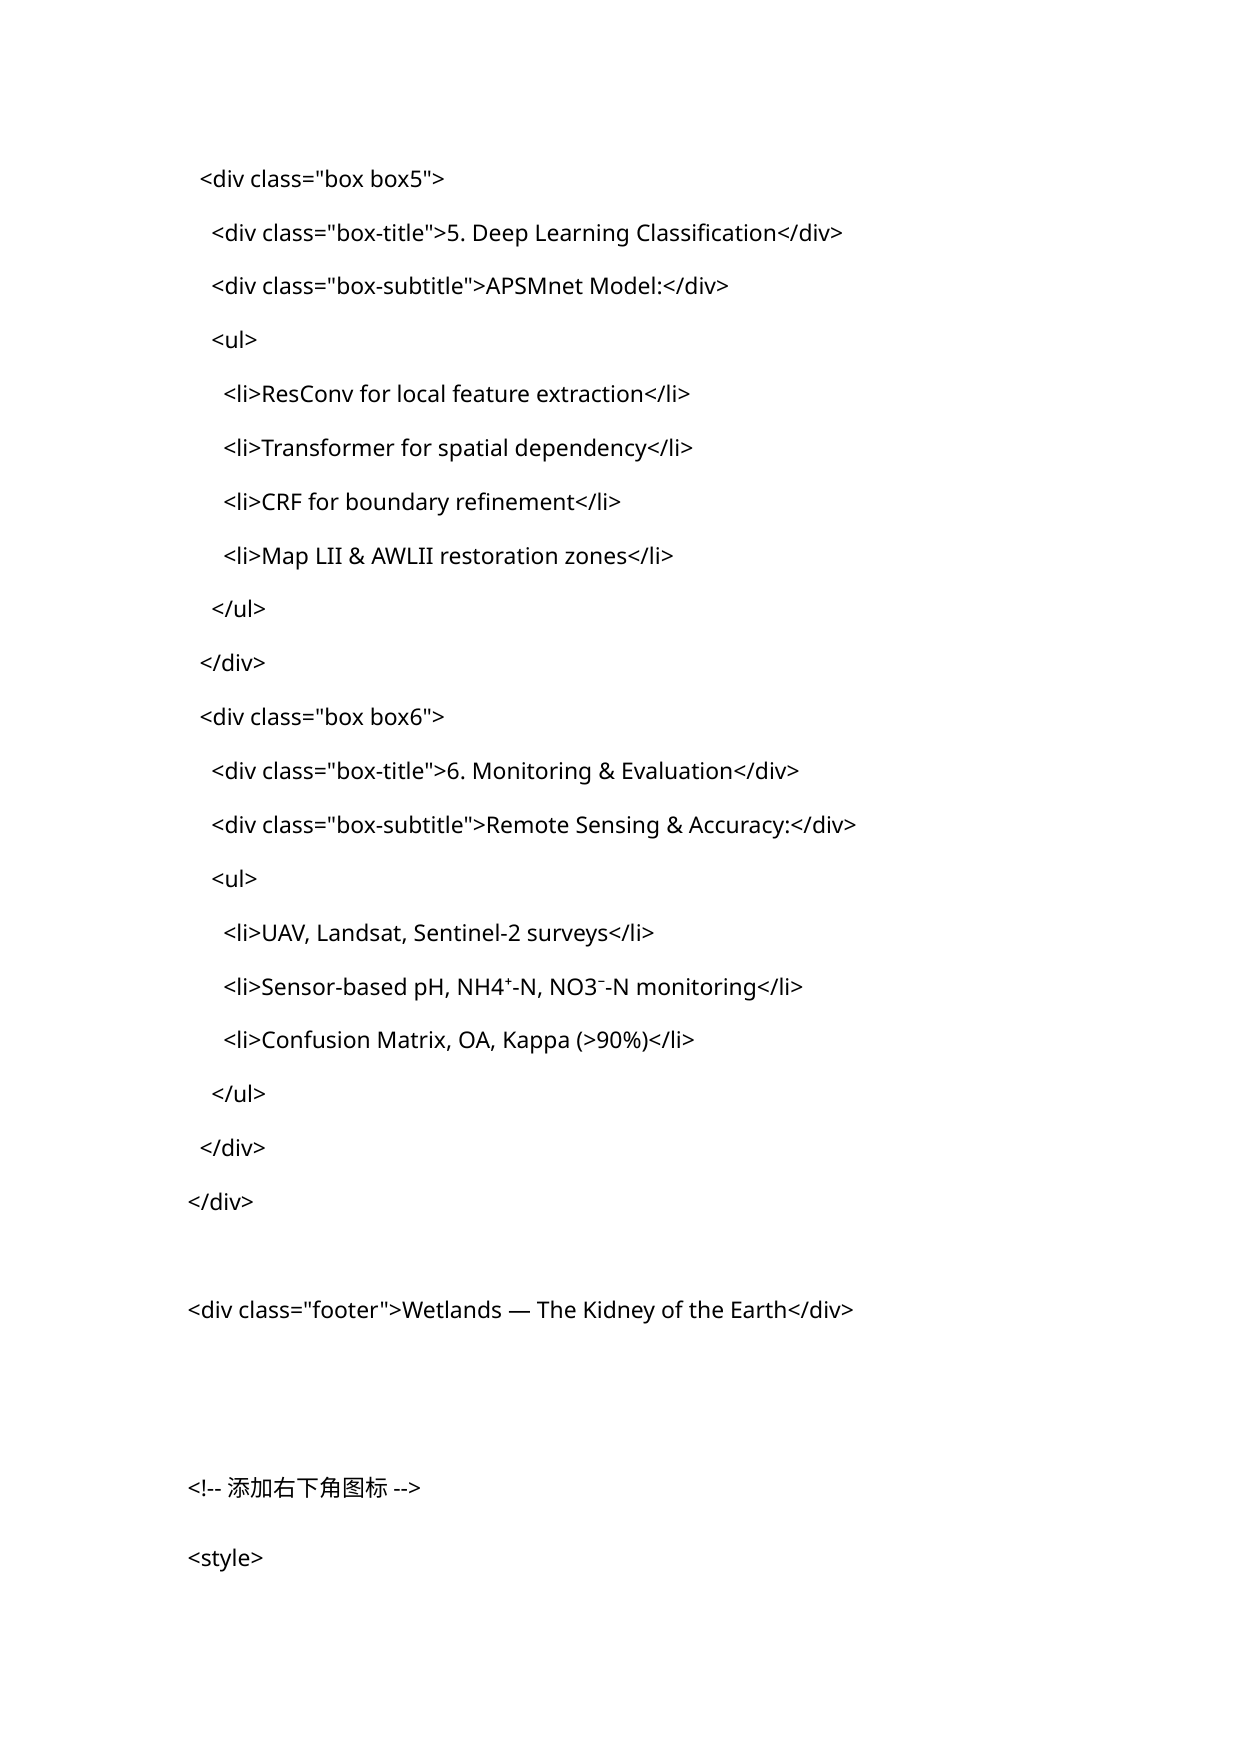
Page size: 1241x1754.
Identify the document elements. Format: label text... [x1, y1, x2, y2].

text <div class="box-subtitle">Remote Sensing & Accuracy:</div> [187, 808, 1053, 841]
text </ul> [187, 1077, 1053, 1110]
text <div class="box-title">6. Monitoring & Evaluation</div> [187, 754, 1053, 787]
text <div class="box box5"> [187, 162, 1053, 194]
text <ul> [187, 862, 1053, 894]
text </ul> [187, 593, 1053, 625]
text <li>Confusion Matrix, OA, Kappa (>90%)</li> [187, 1024, 1053, 1056]
text <li>CRF for boundary refinement</li> [187, 485, 1053, 518]
text <li>Transformer for spatial dependency</li> [187, 431, 1053, 464]
text <div class="box box6"> [187, 701, 1053, 733]
text <li>ResConv for local feature extraction</li> [187, 377, 1053, 410]
text <div class="footer">Wetlands — The Kidney of the Earth</div> [187, 1293, 1053, 1325]
text </div> [187, 647, 1053, 679]
text </div> [187, 1185, 1053, 1218]
text <div class="box-subtitle">APSMnet Model:</div> [187, 270, 1053, 302]
text <li>UAV, Landsat, Sentinel-2 surveys</li> [187, 916, 1053, 948]
text <li>Sensor-based pH, NH4⁺-N, NO3⁻-N monitoring</li> [187, 970, 1053, 1002]
text <div class="box-title">5. Deep Learning Classification</div> [187, 216, 1053, 248]
text <li>Map LII & AWLII restoration zones</li> [187, 539, 1053, 571]
text <!-- 添加右下角图标 --> [187, 1454, 1053, 1519]
text <ul> [187, 323, 1053, 356]
text <style> [187, 1541, 1053, 1574]
text </div> [187, 1131, 1053, 1164]
